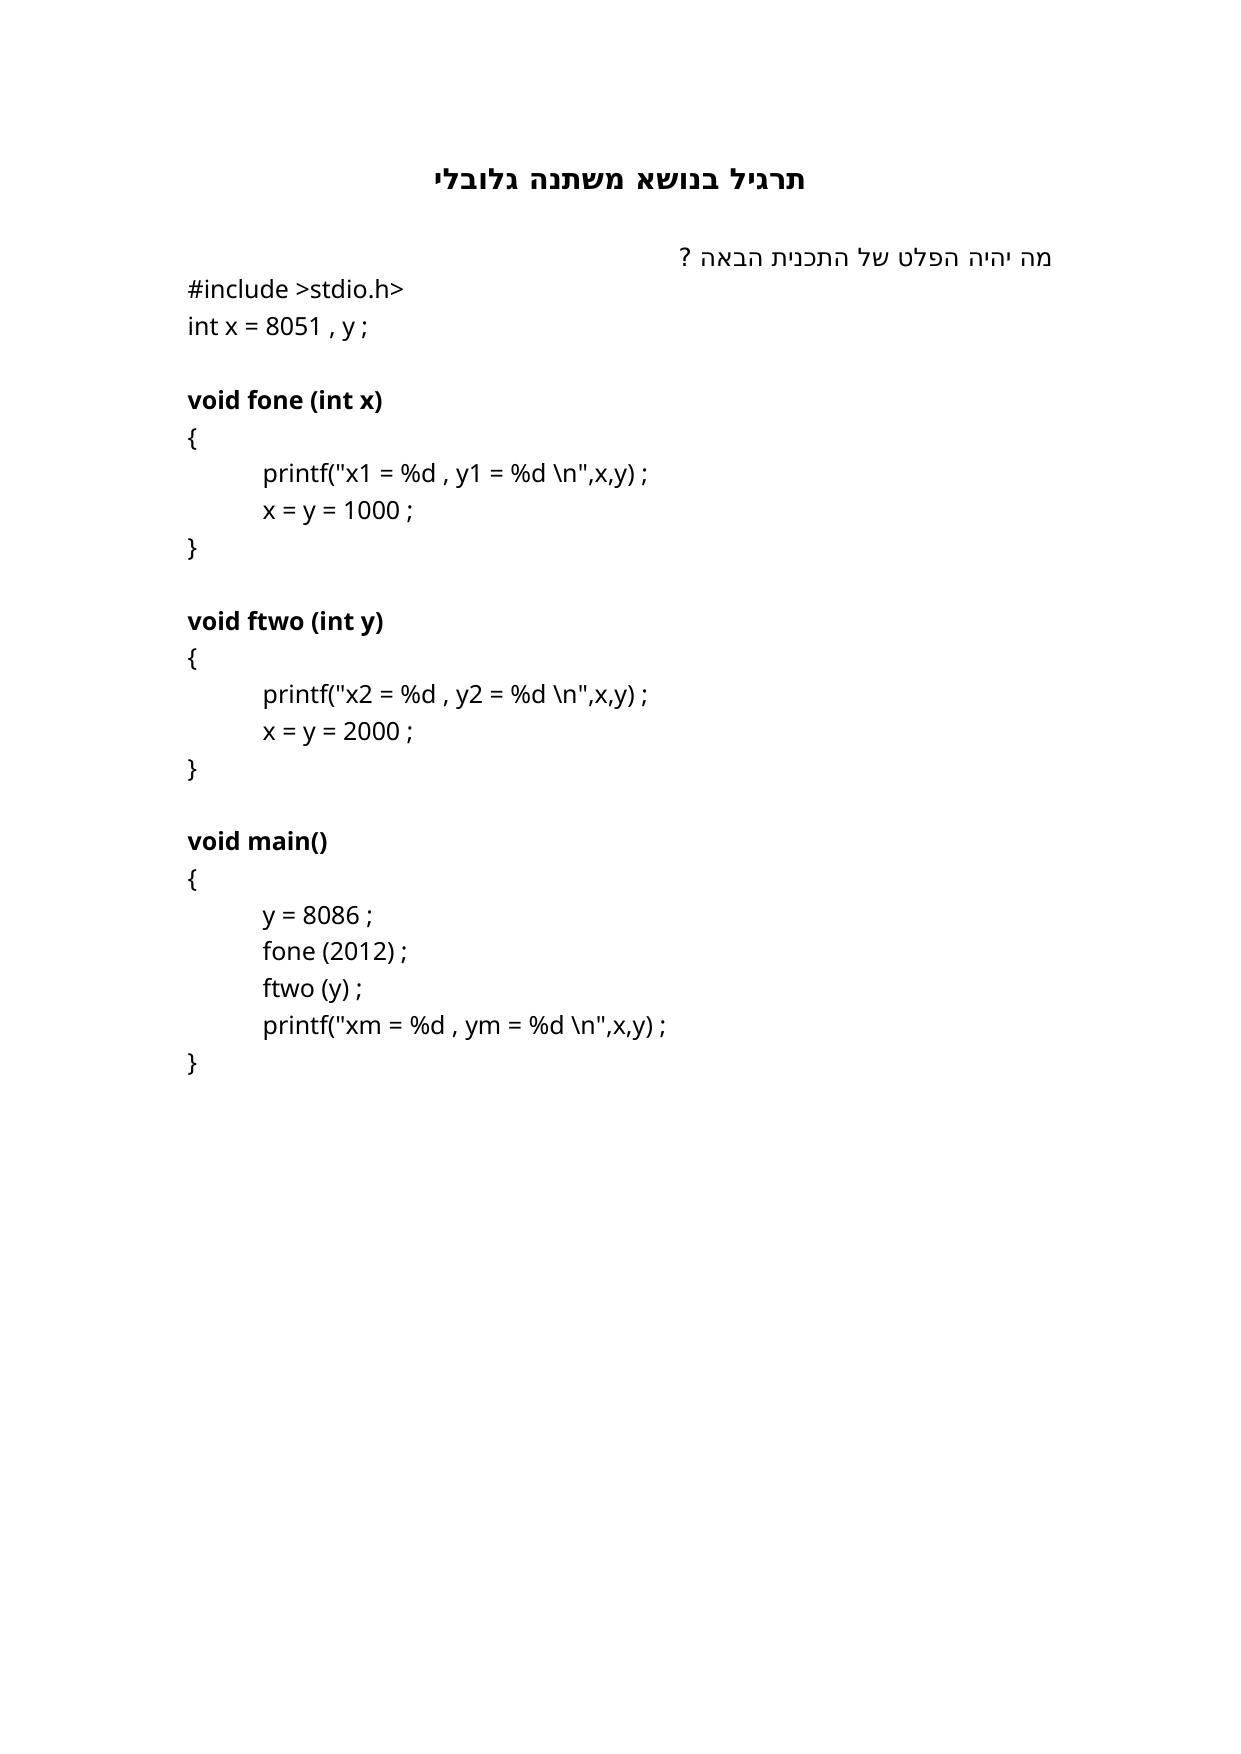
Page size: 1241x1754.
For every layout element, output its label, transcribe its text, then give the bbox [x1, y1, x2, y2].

text printf("x1 = %d , y1 = %d \n",x,y) ; [187, 456, 1053, 490]
text תרגיל בנושא משתנה גלובלי [187, 162, 1053, 196]
text x = y = 2000 ; [187, 713, 1053, 747]
text void fone (int x) [187, 382, 1053, 417]
text printf("xm = %d , ym = %d \n",x,y) ; [187, 1008, 1053, 1042]
text { [187, 861, 1053, 894]
text ftwo (y) ; [187, 971, 1053, 1005]
text y = 8086 ; [187, 897, 1053, 931]
text מה יהיה הפלט של התכנית הבאה ? [187, 243, 1053, 272]
text fone (2012) ; [187, 934, 1053, 968]
text #include >stdio.h> [187, 272, 1053, 306]
text int x = 8051 , y ; [187, 309, 1053, 343]
text } [187, 750, 1053, 784]
text { [187, 419, 1053, 453]
text void main() [187, 824, 1053, 858]
text } [187, 1044, 1053, 1078]
text void ftwo (int y) [187, 603, 1053, 637]
text x = y = 1000 ; [187, 493, 1053, 527]
text printf("x2 = %d , y2 = %d \n",x,y) ; [187, 677, 1053, 711]
text { [187, 640, 1053, 674]
text } [187, 529, 1053, 564]
